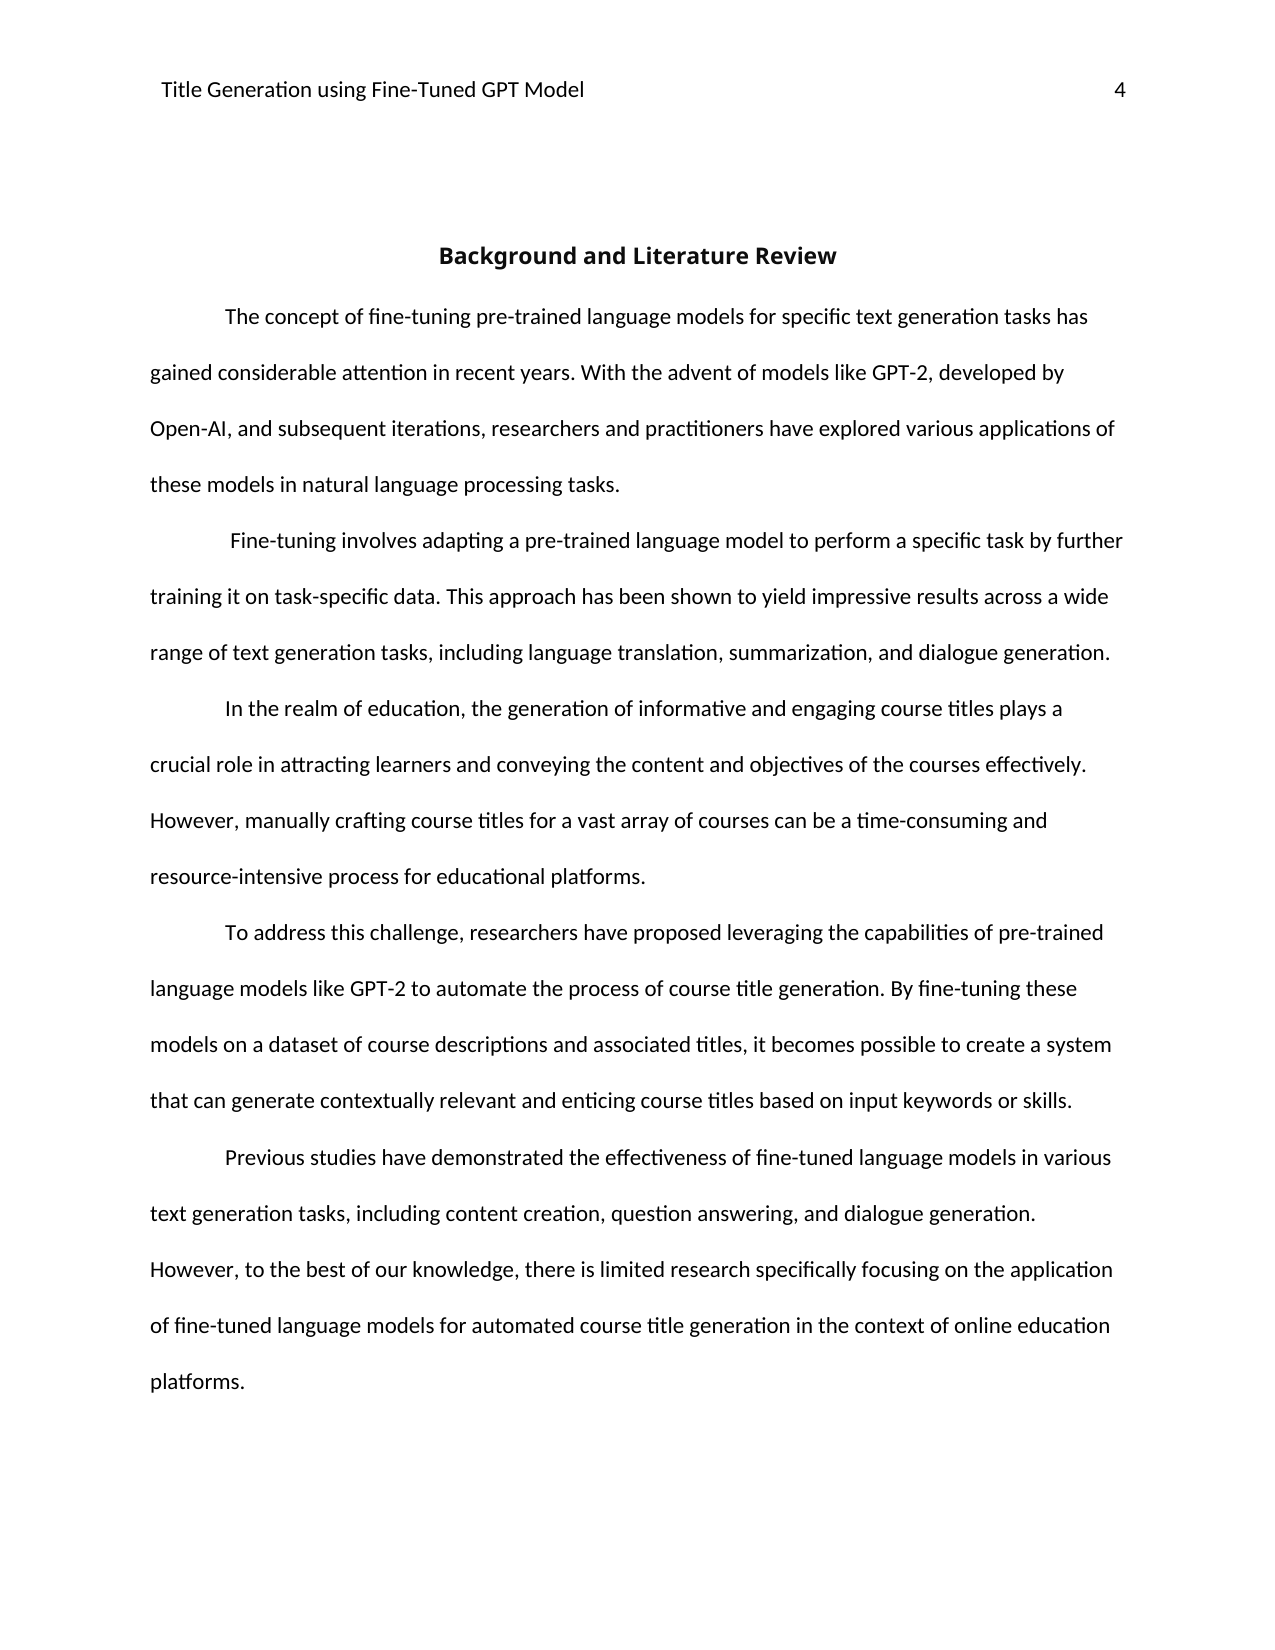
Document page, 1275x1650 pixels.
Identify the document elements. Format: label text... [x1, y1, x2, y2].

text To address this challenge, researchers have proposed leveraging the capabilities of pre-trained language models like GPT-2 to automate the process of course title generation. By fine-tuning these models on a dataset of course descriptions and associated titles, it becomes possible to create a system that can generate contextually relevant and enticing course titles based on input keywords or skills. [150, 918, 1125, 1115]
text In the realm of education, the generation of informative and engaging course titles plays a crucial role in attracting learners and conveying the content and objectives of the courses effectively. However, manually crafting course titles for a vast array of courses can be a time-consuming and resource-intensive process for educational platforms. [150, 694, 1125, 891]
text The concept of fine-tuning pre-trained language models for specific text generation tasks has gained considerable attention in recent years. With the advent of models like GPT-2, developed by Open-AI, and subsequent iterations, researchers and practitioners have explored various applications of these models in natural language processing tasks. [150, 302, 1125, 498]
subtitle Background and Literature Review [150, 239, 1125, 271]
text Previous studies have demonstrated the effectiveness of fine-tuned language models in various text generation tasks, including content creation, question answering, and dialogue generation. However, to the best of our knowledge, there is limited research specifically focusing on the application of fine-tuned language models for automated course title generation in the context of online education platforms. [150, 1143, 1125, 1395]
text Fine-tuning involves adapting a pre-trained language model to perform a specific task by further training it on task-specific data. This approach has been shown to yield impressive results across a wide range of text generation tasks, including language translation, summarization, and dialogue generation. [150, 526, 1125, 666]
